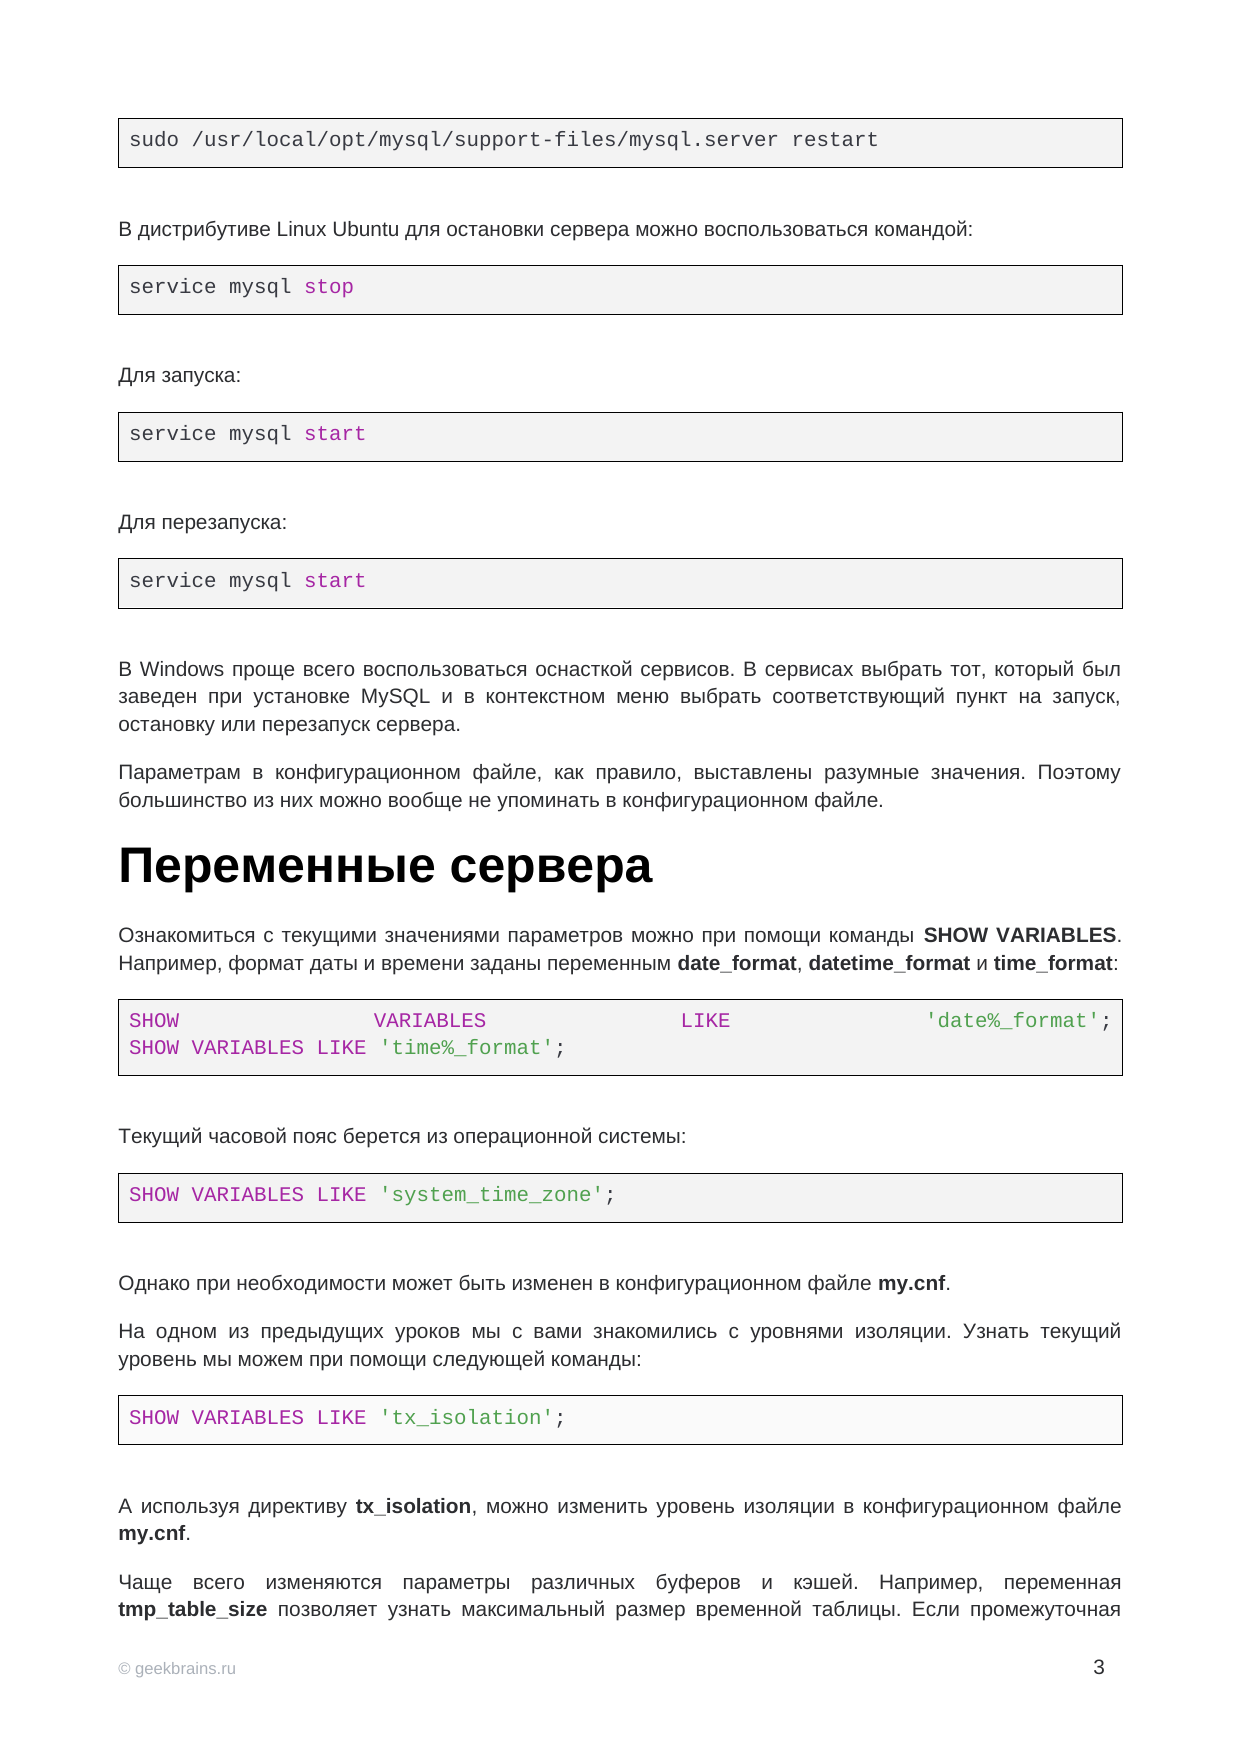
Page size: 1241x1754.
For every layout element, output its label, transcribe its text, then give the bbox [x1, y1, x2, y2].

text Для запуска: [118, 336, 1122, 387]
text Однако при необходимости может быть изменен в конфигурационном файле my.cnf. [118, 1243, 1122, 1295]
table_header sudo /usr/local/opt/mysql/support-files/mysql.server restart [119, 119, 1122, 167]
table_header service mysql start [119, 559, 1122, 607]
text Ознакомиться с текущими значениями параметров можно при помощи команды SHOW VARIABLES. Например, формат даты и времени заданы переменным date_format, datetime_format и time_format: [118, 923, 1122, 974]
table_header SHOW VARIABLES LIKE 'system_time_zone'; [119, 1174, 1122, 1222]
text В дистрибутиве Linux Ubuntu для остановки сервера можно воспользоваться командой: [118, 189, 1122, 240]
subtitle Переменные сервера [118, 836, 1122, 893]
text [118, 1569, 1122, 1621]
text Текущий часовой пояс берется из операционной системы: [118, 1097, 1122, 1148]
table_header service mysql stop [119, 266, 1122, 314]
table_header service mysql start [119, 413, 1122, 461]
table_header SHOW VARIABLES LIKE 'date%_format'; SHOW VARIABLES LIKE 'time%_format'; [119, 1000, 1122, 1075]
text Для перезапуска: [118, 482, 1122, 534]
text Параметрам в конфигурационном файле, как правило, выставлены разумные значения. Поэтому большинство из них можно вообще не упоминать в конфигурационном файле. [118, 760, 1122, 812]
table_header SHOW VARIABLES LIKE 'tx_isolation'; [119, 1396, 1122, 1444]
text А используя директиву tx_isolation, можно изменить уровень изоляции в конфигурационном файле my.cnf. [118, 1466, 1122, 1545]
text На одном из предыдущих уроков мы с вами знакомились с уровнями изоляции. Узнать текущий уровень мы можем при помощи следующей команды: [118, 1319, 1122, 1371]
text В Windows проще всего воспользоваться оснасткой сервисов. В сервисах выбрать тот, который был заведен при установке MySQL и в контекстном меню выбрать соответствующий пункт на запуск, остановку или перезапуск сервера. [118, 629, 1122, 736]
